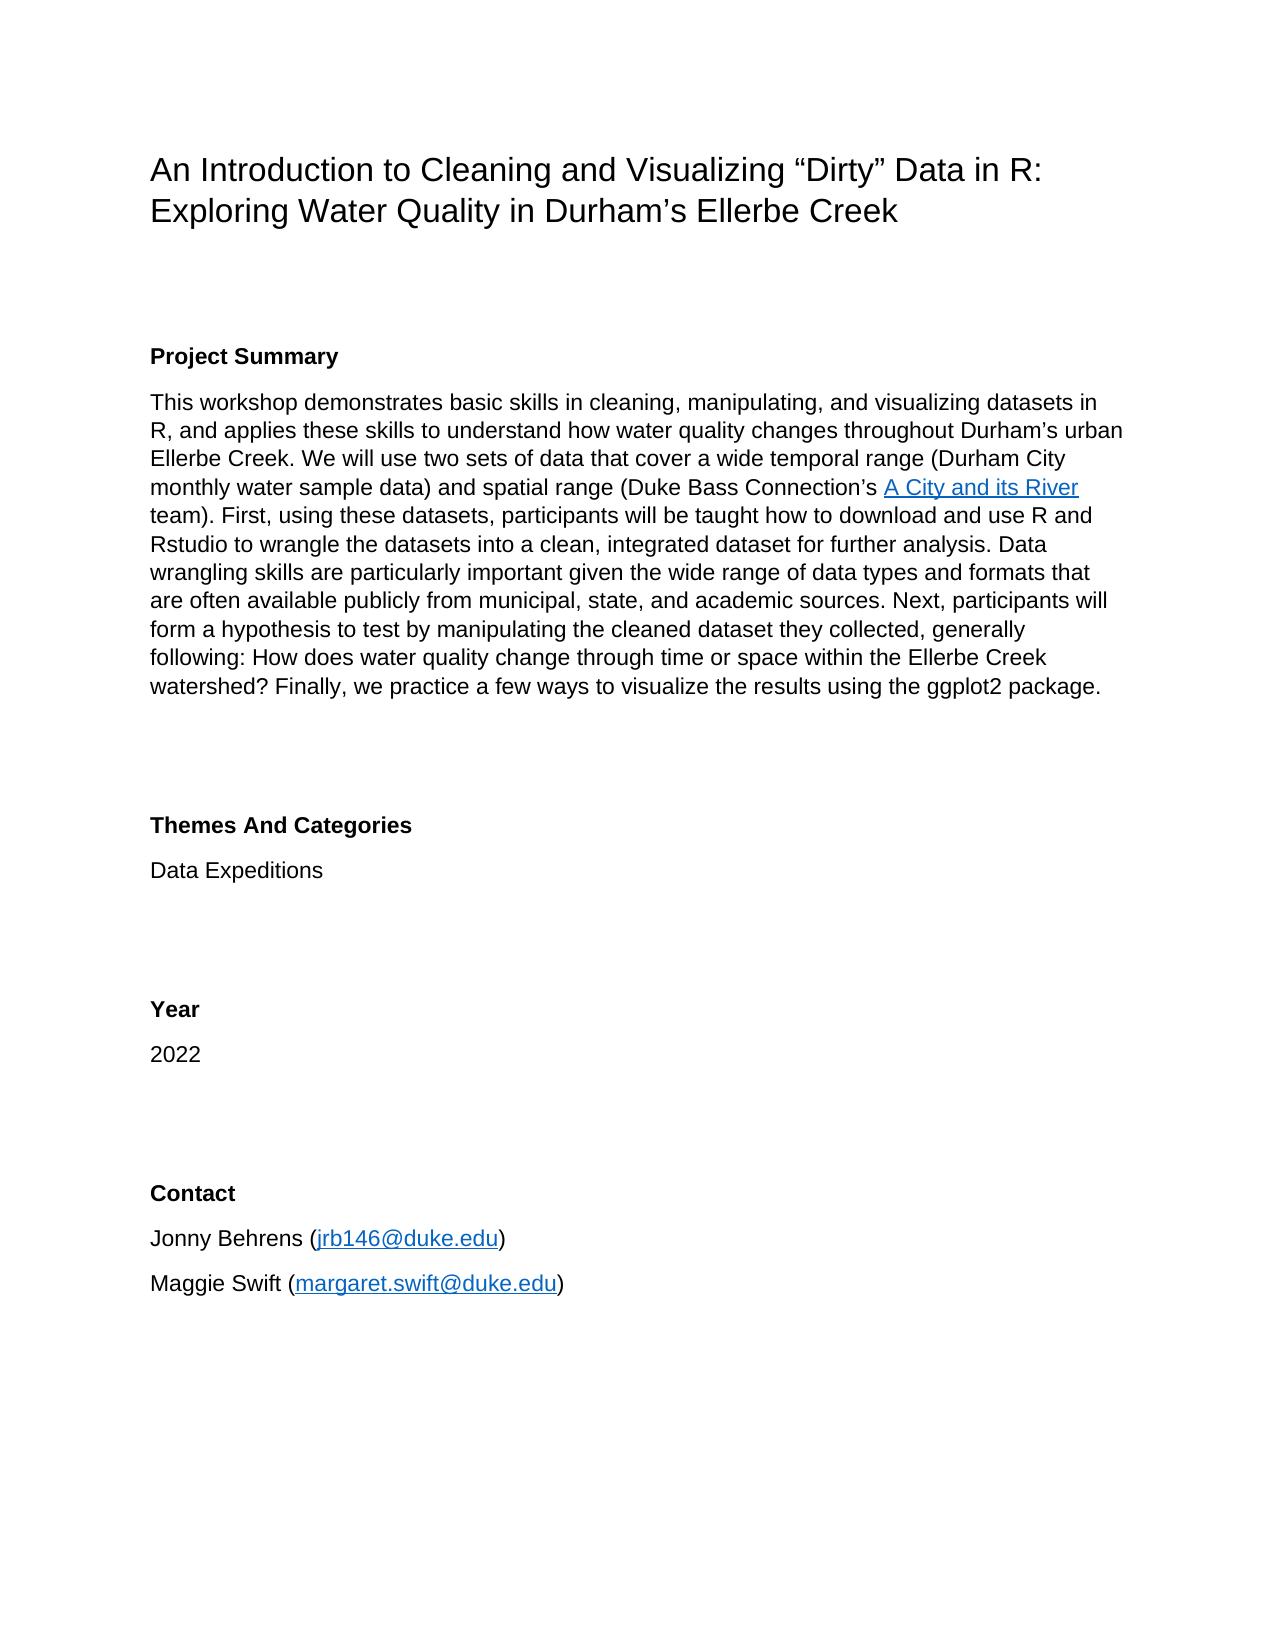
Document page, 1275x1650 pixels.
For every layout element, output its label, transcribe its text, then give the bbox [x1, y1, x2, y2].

text Year [150, 996, 1125, 1022]
text Maggie Swift (margaret.swift@duke.edu) [150, 1270, 1125, 1296]
text This workshop demonstrates basic skills in cleaning, manipulating, and visualizing datasets in R, and applies these skills to understand how water quality changes throughout Durham’s urban Ellerbe Creek. We will use two sets of data that cover a wide temporal range (Durham City monthly water sample data) and spatial range (Duke Bass Connection’s A City and its River team). First, using these datasets, participants will be taught how to download and use R and Rstudio to wrangle the datasets into a clean, integrated dataset for further analysis. Data wrangling skills are particularly important given the wide range of data types and formats that are often available publicly from municipal, state, and academic sources. Next, participants will form a hypothesis to test by manipulating the cleaned dataset they collected, generally following: How does water quality change through time or space within the Ellerbe Creek watershed? Finally, we practice a few ways to visualize the results using the ggplot2 package. [150, 388, 1125, 699]
text Themes And Categories [150, 812, 1125, 838]
text 2022 [150, 1041, 1125, 1067]
text Data Expeditions [150, 857, 1125, 883]
text Project Summary [150, 343, 1125, 370]
text An Introduction to Cleaning and Visualizing “Dirty” Data in R: Exploring Water Quality in Durham’s Ellerbe Creek [150, 150, 1125, 230]
text Contact [150, 1179, 1125, 1206]
text Jonny Behrens (jrb146@duke.edu) [150, 1225, 1125, 1251]
